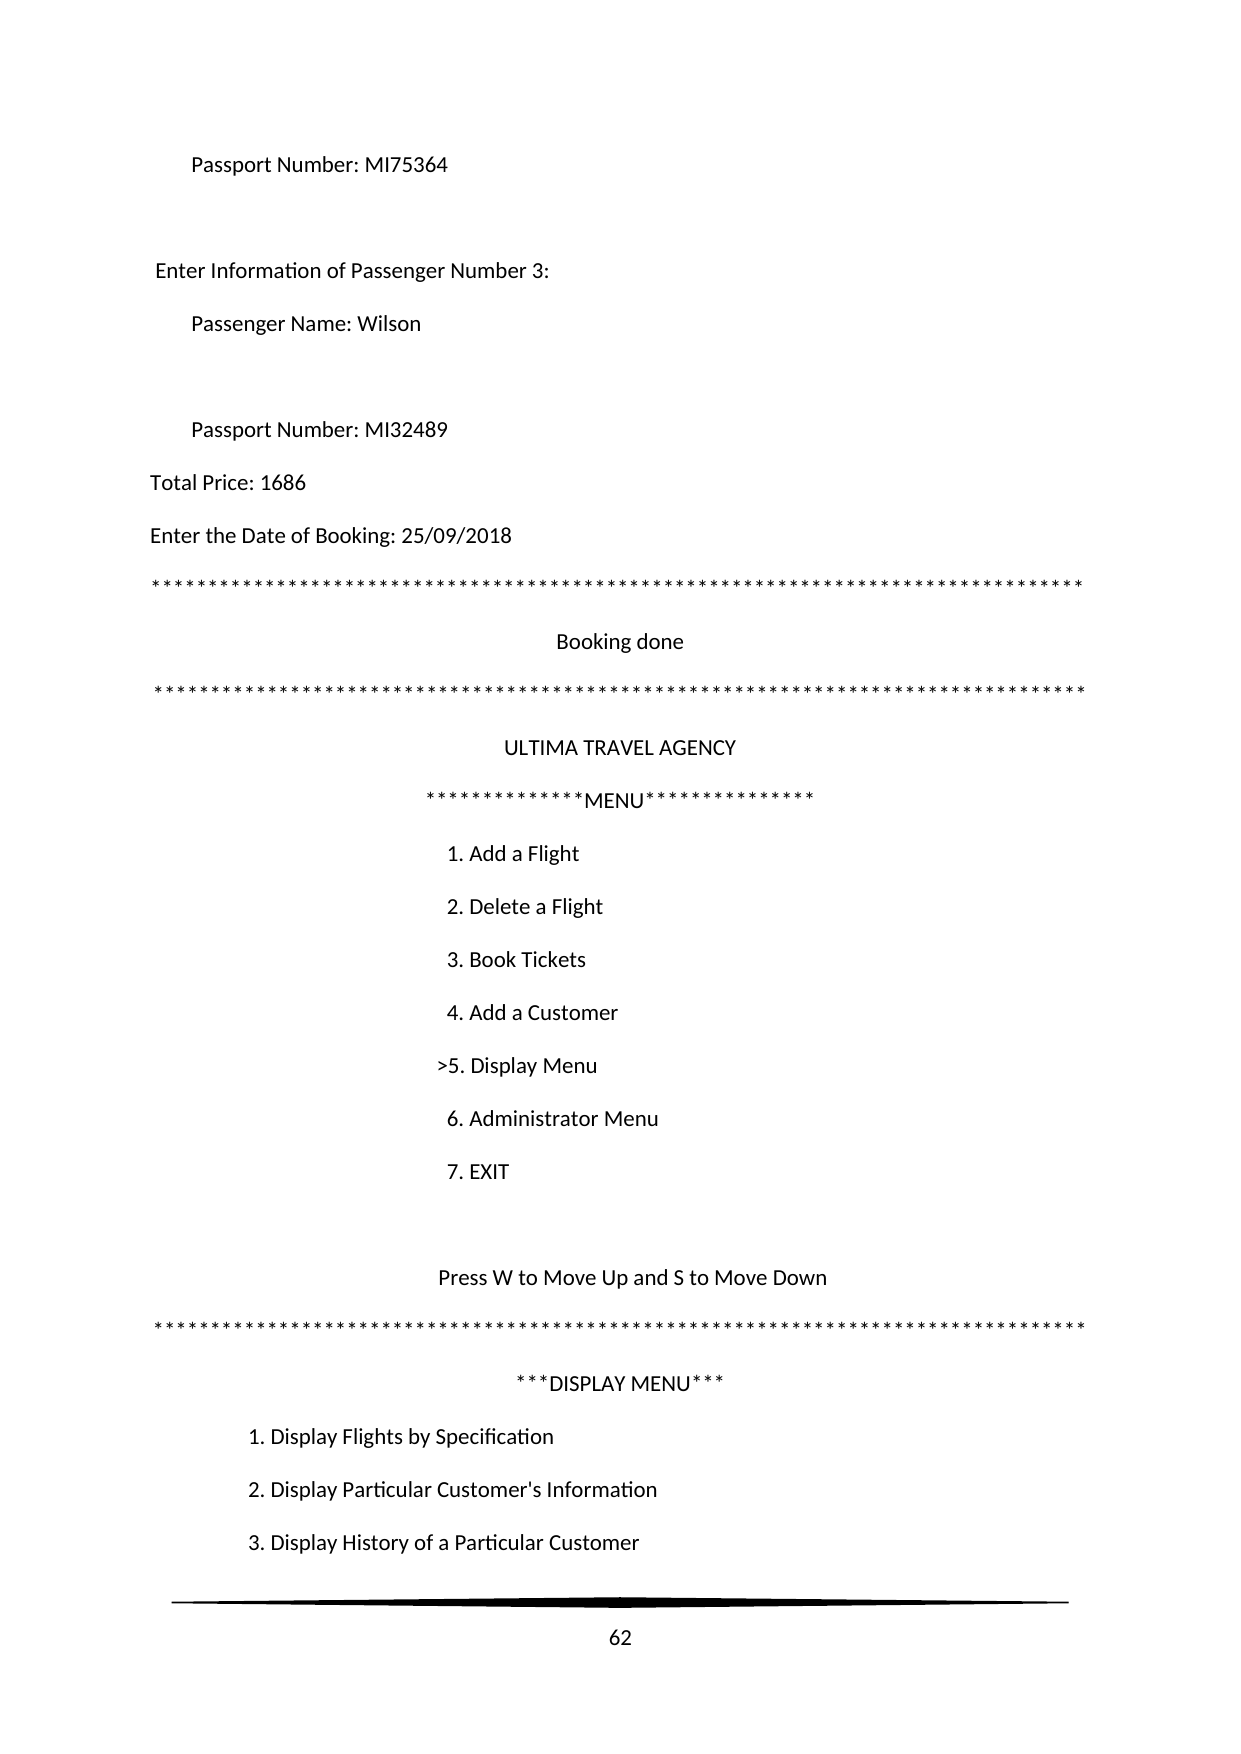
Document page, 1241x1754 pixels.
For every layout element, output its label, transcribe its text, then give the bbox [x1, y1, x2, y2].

text **************MENU*************** [150, 786, 1090, 814]
text 3. Book Tickets [150, 945, 1090, 973]
text ***DISPLAY MENU*** [150, 1369, 1090, 1397]
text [150, 1316, 1090, 1344]
text 1. Add a Flight [150, 839, 1090, 867]
text 3. Display History of a Particular Customer [150, 1528, 1090, 1557]
text 7. EXIT [150, 1157, 1090, 1185]
text ULTIMA TRAVEL AGENCY [150, 733, 1090, 761]
text Enter Information of Passenger Number 3: [150, 256, 1090, 284]
text Passenger Name: Wilson [150, 309, 1090, 337]
text Press W to Move Up and S to Move Down [150, 1263, 1090, 1291]
text Enter the Date of Booking: 25/09/2018 [150, 521, 1090, 549]
text Passport Number: MI32489 [150, 415, 1090, 443]
text ********************************************************************************** [150, 680, 1090, 708]
text 6. Administrator Menu [150, 1104, 1090, 1132]
text 1. Display Flights by Specification [150, 1422, 1090, 1451]
text Passport Number: MI75364 [150, 150, 1090, 178]
text 4. Add a Customer [150, 998, 1090, 1026]
text Booking done [150, 627, 1090, 655]
text Total Price: 1686 [150, 468, 1090, 496]
text >5. Display Menu [150, 1051, 1090, 1079]
text 2. Display Particular Customer's Information [150, 1476, 1090, 1503]
text 2. Delete a Flight [150, 892, 1090, 920]
text ********************************************************************************** [150, 574, 1090, 602]
